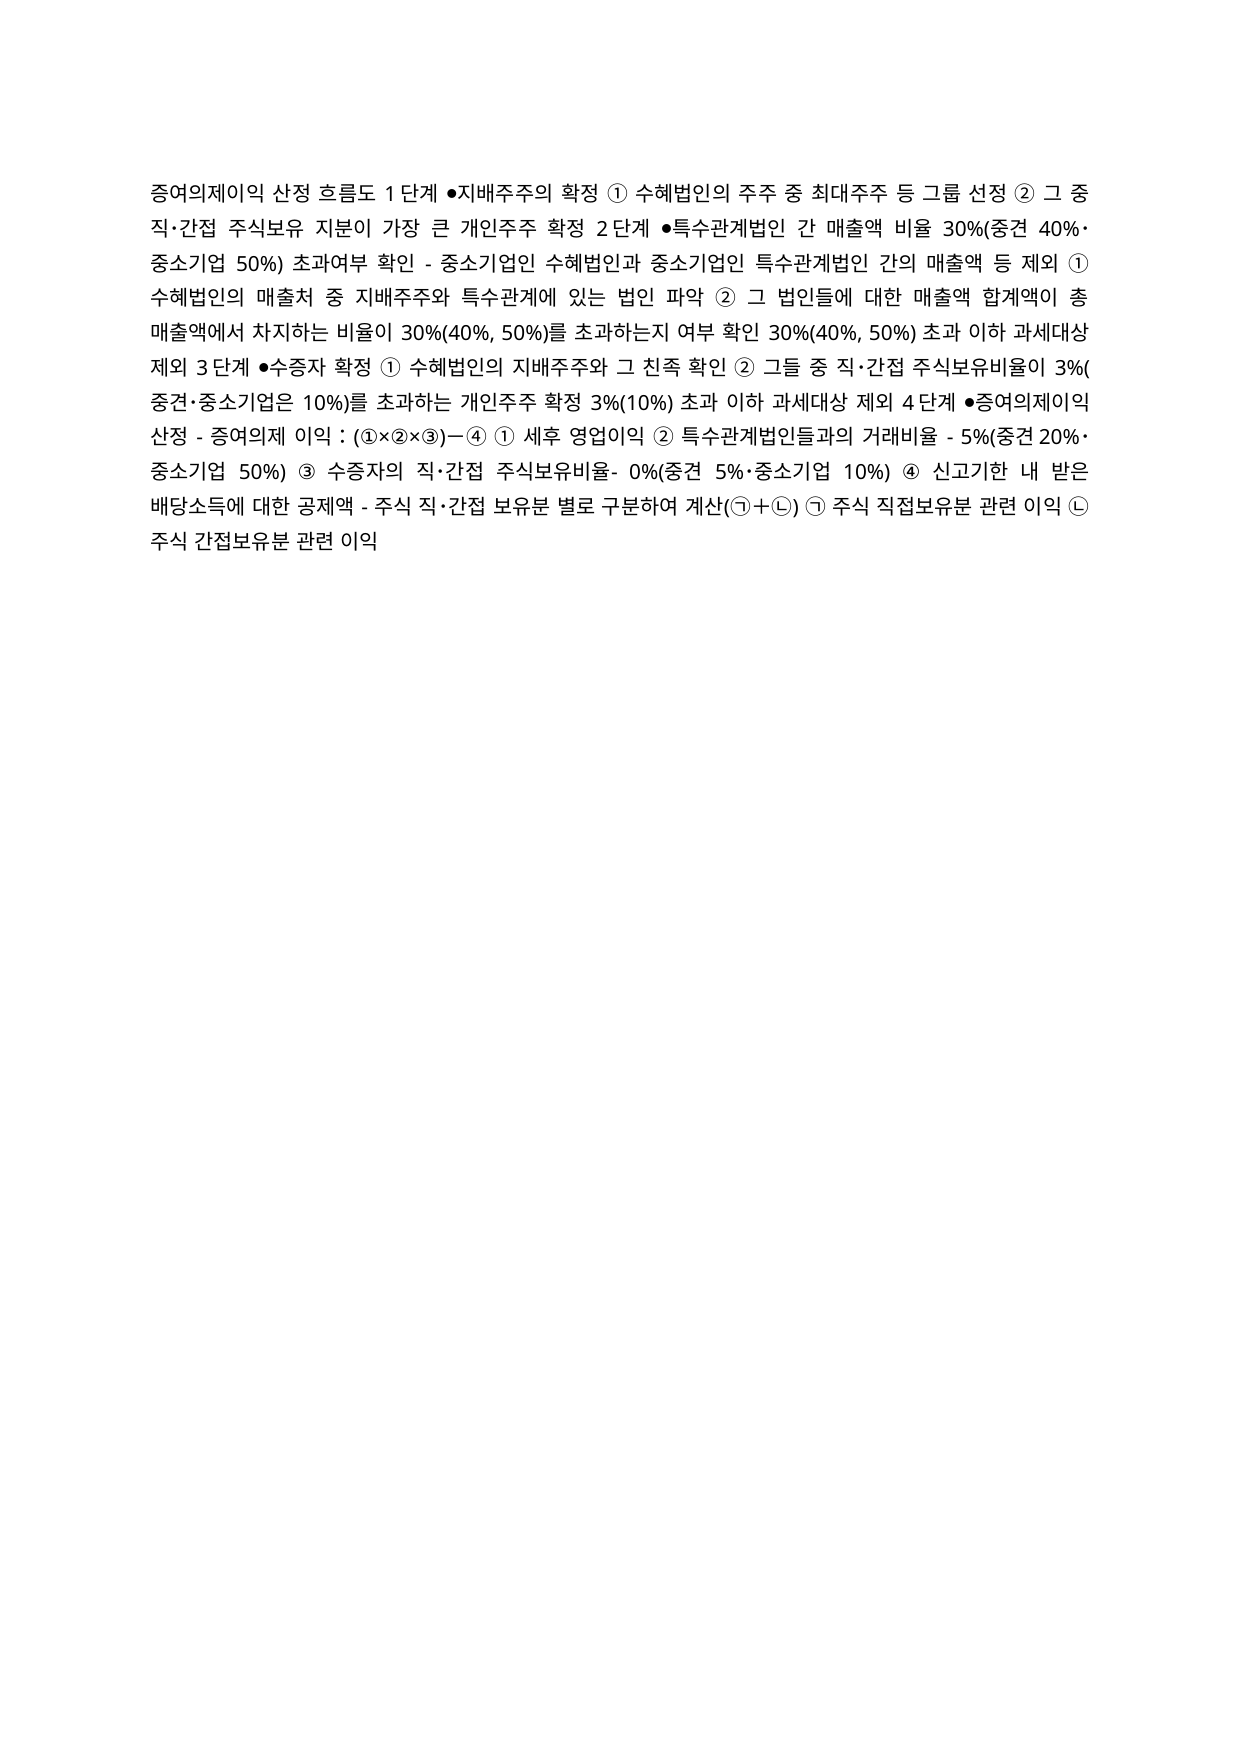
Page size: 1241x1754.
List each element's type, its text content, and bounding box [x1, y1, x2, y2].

text 증여의제이익 산정 흐름도 1단계 ⦁지배주주의 확정 ① 수혜법인의 주주 중 최대주주 등 그룹 선정 ② 그 중 직･간접 주식보유 지분이 가장 큰 개인주주 확정 2단계 ⦁특수관계법인 간 매출액 비율 30%(중견 40%･중소기업 50%) 초과여부 확인 - 중소기업인 수혜법인과 중소기업인 특수관계법인 간의 매출액 등 제외 ① 수혜법인의 매출처 중 지배주주와 특수관계에 있는 법인 파악 ② 그 법인들에 대한 매출액 합계액이 총 매출액에서 차지하는 비율이 30%(40%, 50%)를 초과하는지 여부 확인 30%(40%, 50%) 초과 이하 과세대상 제외 3단계 ⦁수증자 확정 ① 수혜법인의 지배주주와 그 친족 확인 ② 그들 중 직･간접 주식보유비율이 3%(중견･중소기업은 10%)를 초과하는 개인주주 확정 3%(10%) 초과 이하 과세대상 제외 4단계 ⦁증여의제이익 산정 - 증여의제 이익：(①×②×③)－④ ① 세후 영업이익 ② 특수관계법인들과의 거래비율 - 5%(중견20%･중소기업 50%) ③ 수증자의 직･간접 주식보유비율- 0%(중견 5%･중소기업 10%) ④ 신고기한 내 받은 배당소득에 대한 공제액 - 주식 직･간접 보유분 별로 구분하여 계산(㉠＋㉡) ㉠ 주식 직접보유분 관련 이익 ㉡ 주식 간접보유분 관련 이익 [150, 177, 1090, 555]
